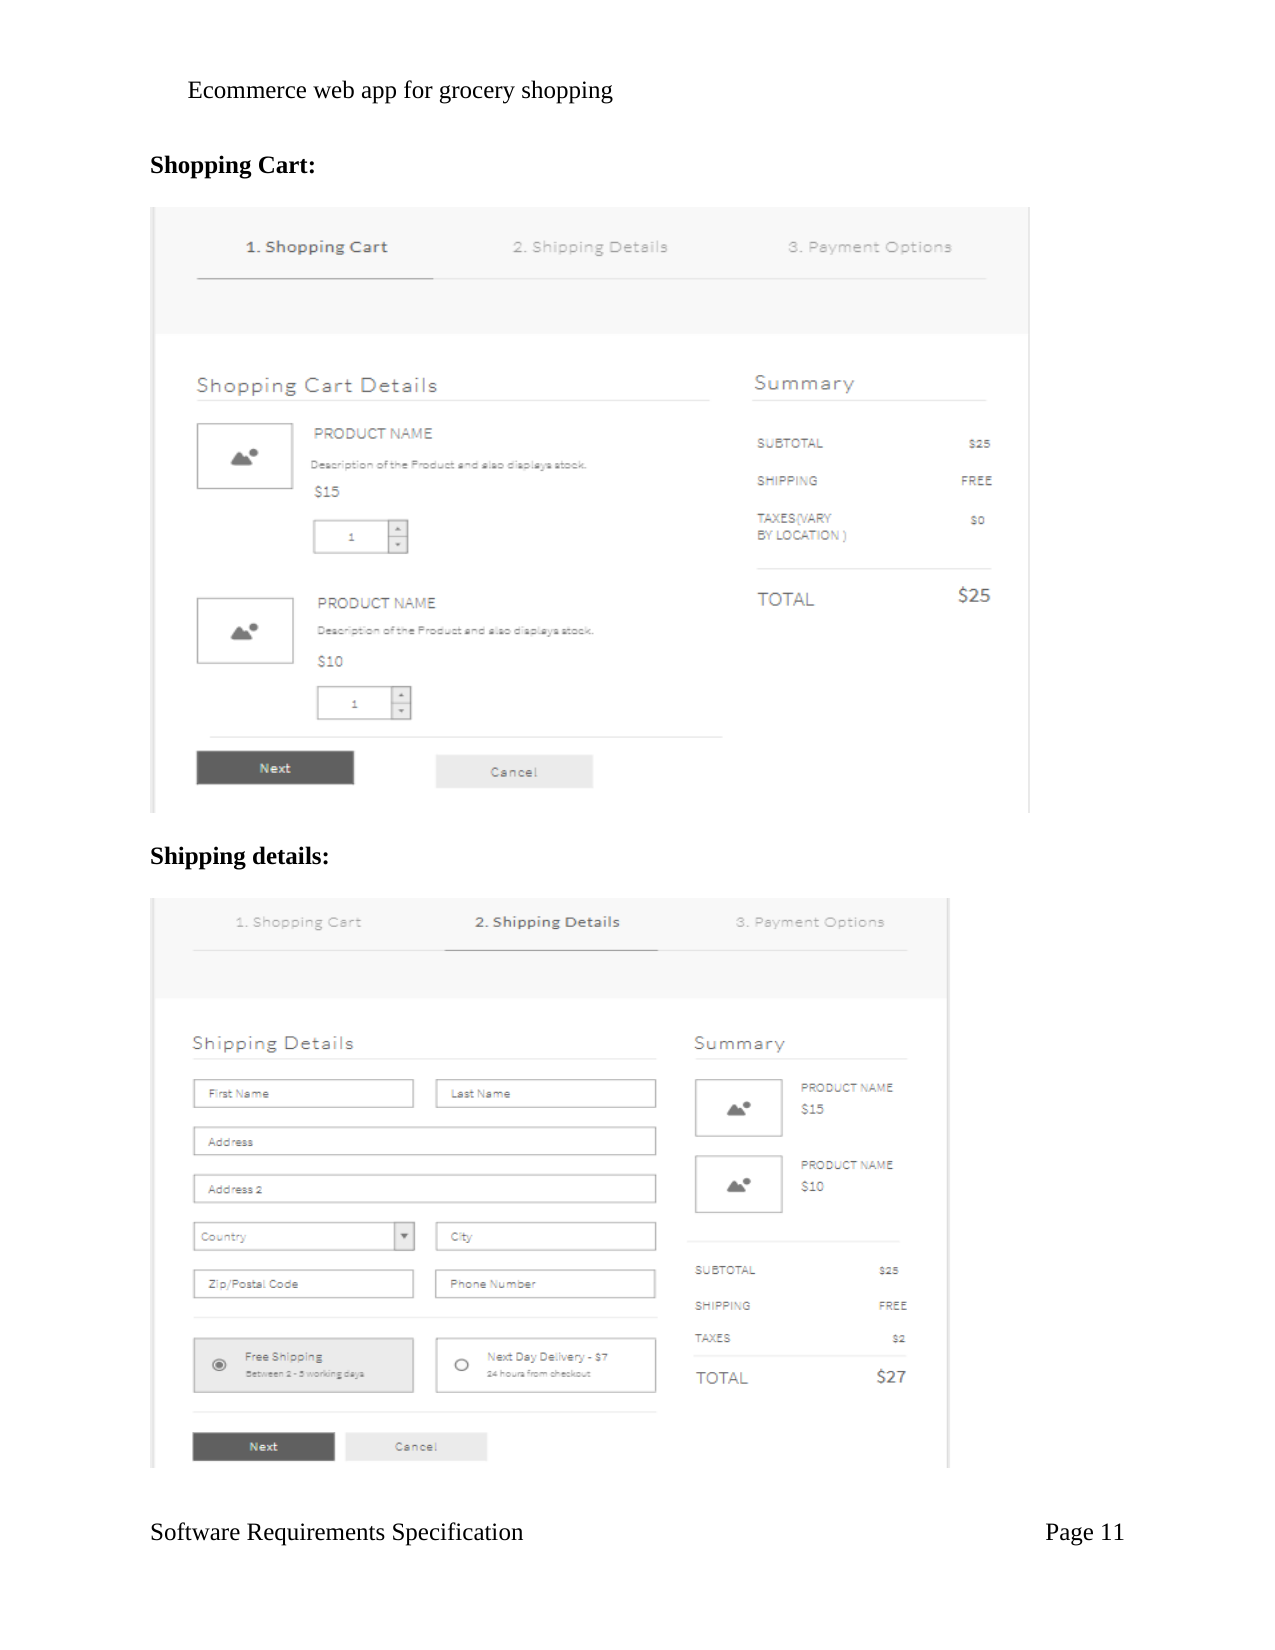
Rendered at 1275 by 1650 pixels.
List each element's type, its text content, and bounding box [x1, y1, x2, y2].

text Shipping details: [150, 841, 1125, 870]
picture [150, 898, 951, 1468]
text Shopping Cart: [150, 150, 1125, 179]
picture [150, 207, 1030, 813]
